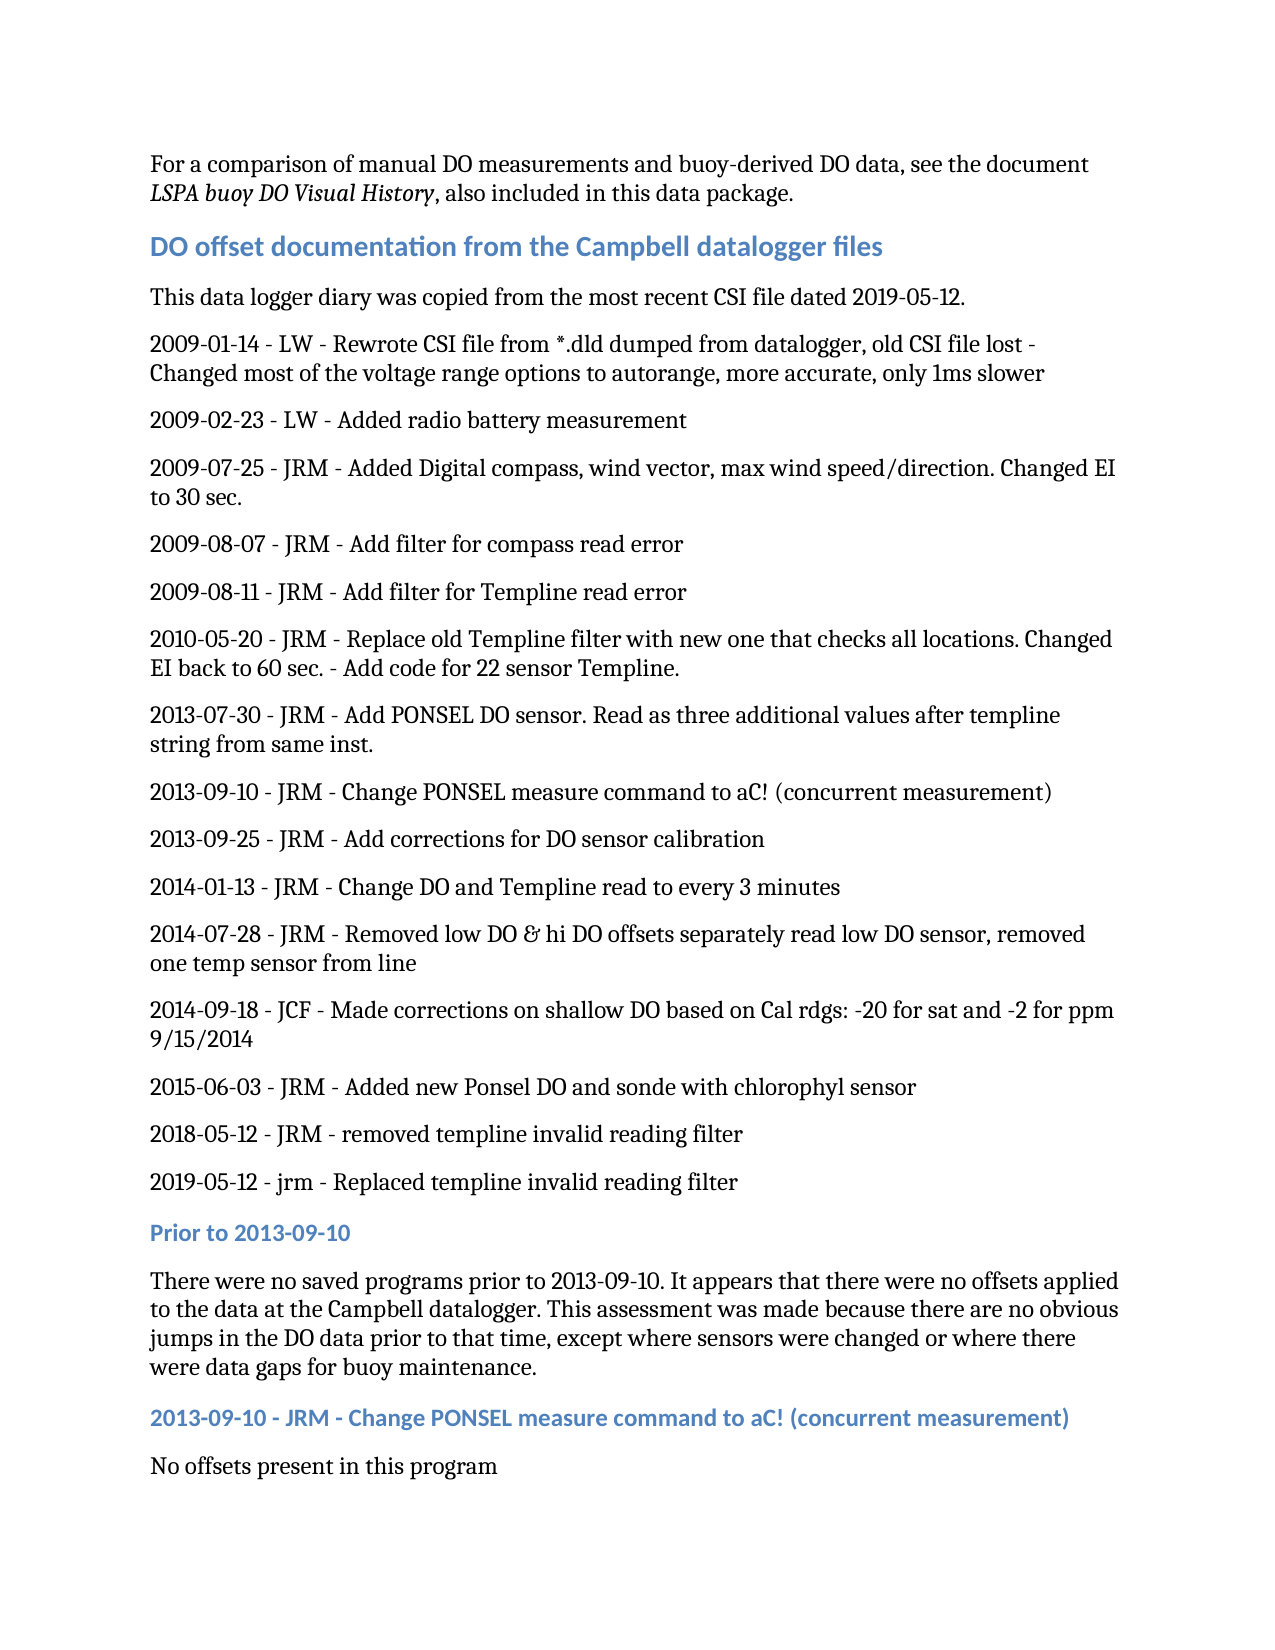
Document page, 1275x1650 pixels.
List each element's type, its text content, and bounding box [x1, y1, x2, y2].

text 2009-07-25 - JRM - Added Digital compass, wind vector, max wind speed/direction. Changed EI to 30 sec. [150, 454, 1125, 511]
text No offsets present in this program [150, 1452, 1125, 1480]
text 2013-07-30 - JRM - Add PONSEL DO sensor. Read as three additional values after templine string from same inst. [150, 701, 1125, 759]
text 2014-09-18 - JCF - Made corrections on shallow DO based on Cal rdgs: -20 for sat and -2 for ppm 9/15/2014 [150, 996, 1125, 1054]
text For a comparison of manual DO measurements and buoy-derived DO data, see the document LSPA buoy DO Visual History, also included in this data package. [150, 150, 1125, 207]
text 2010-05-20 - JRM - Replace old Templine filter with new one that checks all locations. Changed EI back to 60 sec. - Add code for 22 sensor Templine. [150, 625, 1125, 683]
text 2019-05-12 - jrm - Replaced templine invalid reading filter [150, 1168, 1125, 1196]
subtitle Prior to 2013-09-10 [150, 1217, 1125, 1248]
text 2009-02-23 - LW - Added radio battery measurement [150, 406, 1125, 435]
text 2013-09-25 - JRM - Add corrections for DO sensor calibration [150, 825, 1125, 854]
text 2009-01-14 - LW - Rewrote CSI file from *.dld dumped from datalogger, old CSI file lost - Changed most of the voltage range options to autorange, more accurate, only 1ms slower [150, 330, 1125, 388]
text 2009-08-11 - JRM - Add filter for Templine read error [150, 578, 1125, 606]
subtitle DO offset documentation from the Campbell datalogger files [150, 228, 1125, 264]
text 2015-06-03 - JRM - Added new Ponsel DO and sonde with chlorophyl sensor [150, 1073, 1125, 1101]
text 2014-07-28 - JRM - Removed low DO & hi DO offsets separately read low DO sensor, removed one temp sensor from line [150, 920, 1125, 978]
text 2009-08-07 - JRM - Add filter for compass read error [150, 530, 1125, 559]
text 2013-09-10 - JRM - Change PONSEL measure command to aC! (concurrent measurement) [150, 778, 1125, 806]
text 2018-05-12 - JRM - removed templine invalid reading filter [150, 1120, 1125, 1149]
subtitle 2013-09-10 - JRM - Change PONSEL measure command to aC! (concurrent measurement) [150, 1402, 1125, 1433]
text There were no saved programs prior to 2013-09-10. It appears that there were no offsets applied to the data at the Campbell datalogger. This assessment was made because there are no obvious jumps in the DO data prior to that time, except where sensors were changed or where there were data gaps for buoy maintenance. [150, 1267, 1125, 1382]
text This data logger diary was copied from the most recent CSI file dated 2019-05-12. [150, 283, 1125, 311]
text 2014-01-13 - JRM - Change DO and Templine read to every 3 minutes [150, 873, 1125, 901]
